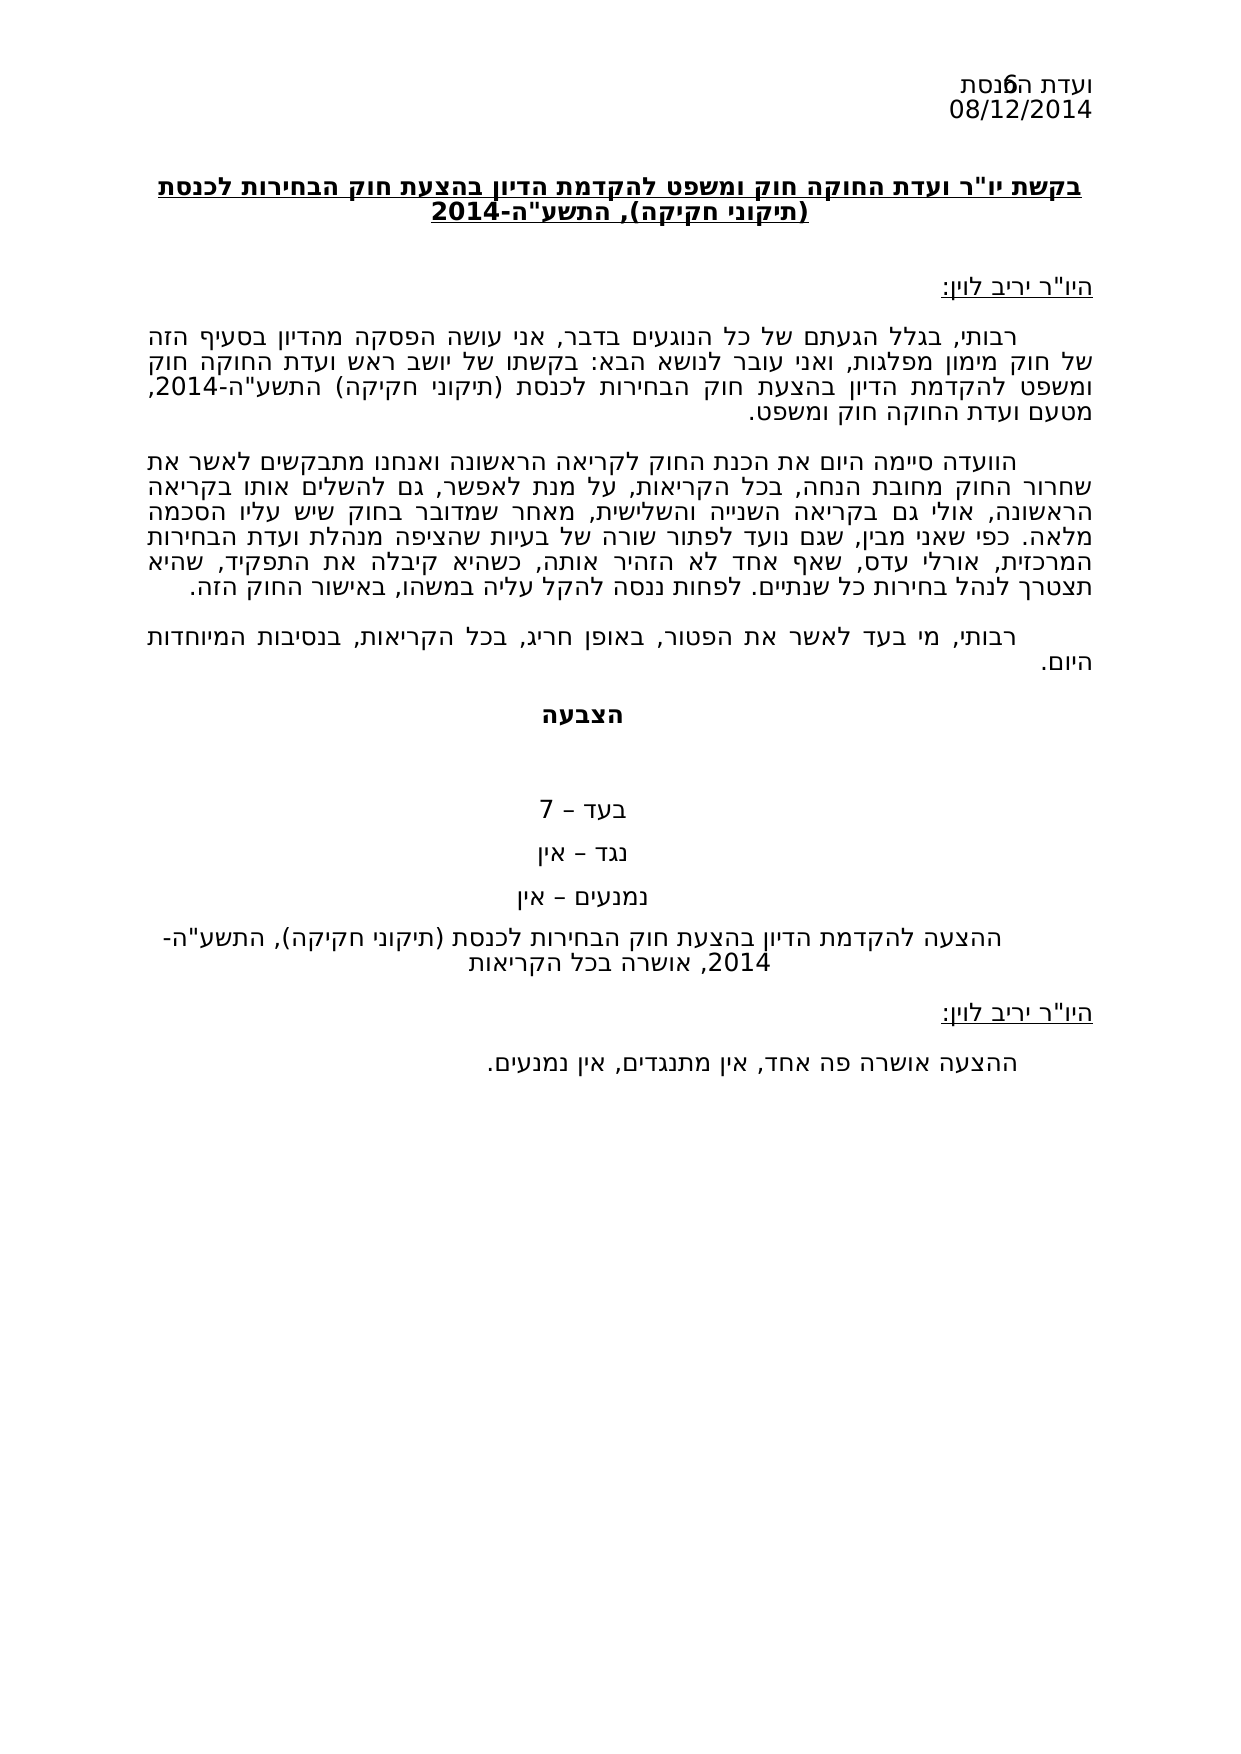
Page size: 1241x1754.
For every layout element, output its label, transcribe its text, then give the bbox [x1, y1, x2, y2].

text בעד – 7 [147, 795, 1093, 824]
text היו"ר יריב לוין: [147, 275, 1093, 300]
text הוועדה סיימה היום את הכנת החוק לקריאה הראשונה ואנחנו מתבקשים לאשר את שחרור החוק מחובת הנחה, בכל הקריאות, על מנת לאפשר, גם להשלים אותו בקריאה הראשונה, אולי גם בקריאה השנייה והשלישית, מאחר שמדובר בחוק שיש עליו הסכמה מלאה. כפי שאני מבין, שגם נועד לפתור שורה של בעיות שהציפה מנהלת ועדת הבחירות המרכזית, אורלי עדס, שאף אחד לא הזהיר אותה, כשהיא קיבלה את התפקיד, שהיא תצטרך לנהל בחירות כל שנתיים. לפחות ננסה להקל עליה במשהו, באישור החוק הזה. [147, 450, 1093, 600]
text הצבעה [147, 700, 1093, 729]
text נמנעים – אין [147, 882, 1093, 911]
text היו"ר יריב לוין: [147, 1001, 1093, 1026]
text רבותי, בגלל הגעתם של כל הנוגעים בדבר, אני עושה הפסקה מהדיון בסעיף הזה של חוק מימון מפלגות, ואני עובר לנושא הבא: בקשתו של יושב ראש ועדת החוקה חוק ומשפט להקדמת הדיון בהצעת חוק הבחירות לכנסת (תיקוני חקיקה) התשע"ה-2014, מטעם ועדת החוקה חוק ומשפט. [147, 325, 1093, 425]
text נגד – אין [147, 838, 1093, 868]
text בקשת יו"ר ועדת החוקה חוק ומשפט להקדמת הדיון בהצעת חוק הבחירות לכנסת (תיקוני חקיקה), התשע"ה-2014 [147, 175, 1093, 225]
text ההצעה להקדמת הדיון בהצעת חוק הבחירות לכנסת (תיקוני חקיקה), התשע"ה-2014, אושרה בכל הקריאות [147, 926, 1093, 976]
text רבותי, מי בעד לאשר את הפטור, באופן חריג, בכל הקריאות, בנסיבות המיוחדות היום. [147, 625, 1093, 675]
text ההצעה אושרה פה אחד, אין מתנגדים, אין נמנעים. [147, 1051, 1093, 1076]
